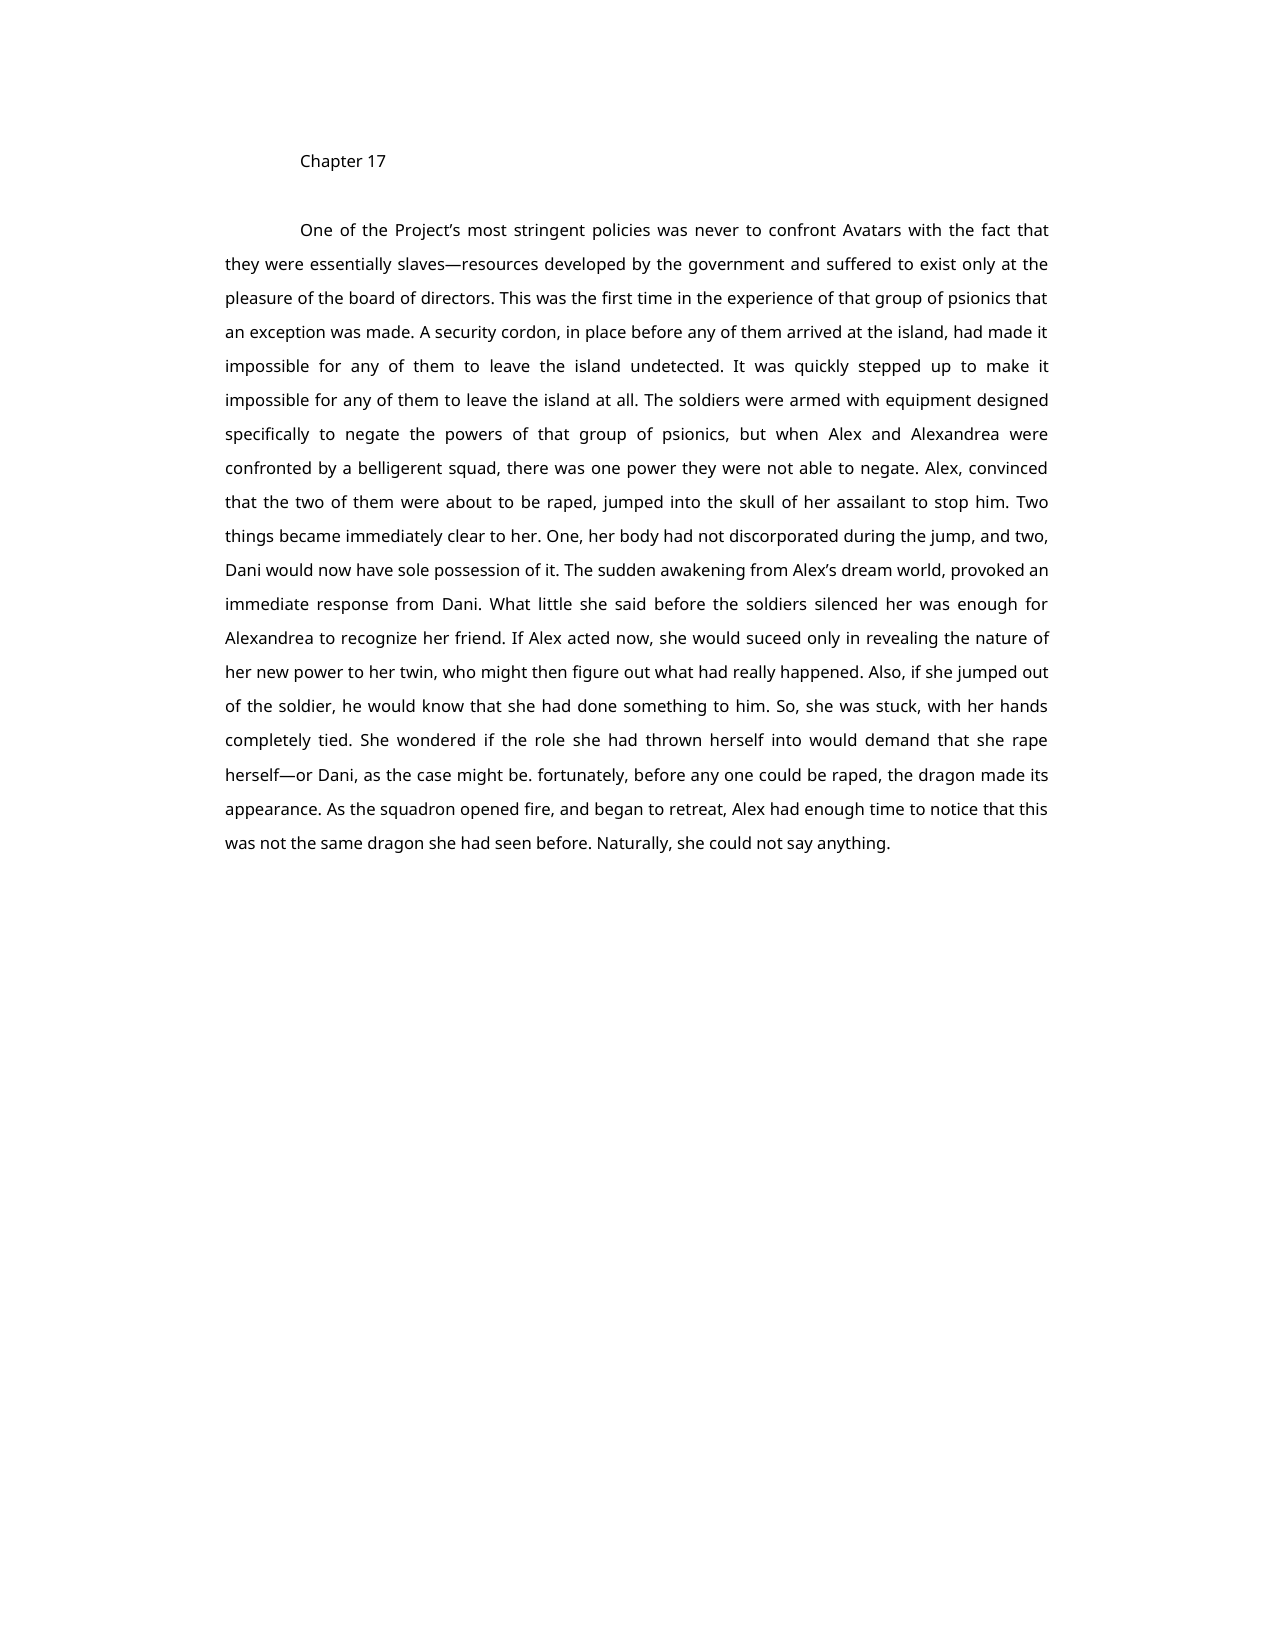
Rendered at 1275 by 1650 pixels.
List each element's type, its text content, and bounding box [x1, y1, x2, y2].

text One of the Project’s most stringent policies was never to confront Avatars with the fact that they were essentially slaves—resources developed by the government and suffered to exist only at the pleasure of the board of directors. This was the first time in the experience of that group of psionics that an exception was made. A security cordon, in place before any of them arrived at the island, had made it impossible for any of them to leave the island undetected. It was quickly stepped up to make it impossible for any of them to leave the island at all. The soldiers were armed with equipment designed specifically to negate the powers of that group of psionics, but when Alex and Alexandrea were confronted by a belligerent squad, there was one power they were not able to negate. Alex, convinced that the two of them were about to be raped, jumped into the skull of her assailant to stop him. Two things became immediately clear to her. One, her body had not discorporated during the jump, and two, Dani would now have sole possession of it. The sudden awakening from Alex’s dream world, provoked an immediate response from Dani. What little she said before the soldiers silenced her was enough for Alexandrea to recognize her friend. If Alex acted now, she would suceed only in revealing the nature of her new power to her twin, who might then figure out what had really happened. Also, if she jumped out of the soldier, he would know that she had done something to him. So, she was stuck, with her hands completely tied. She wondered if the role she had thrown herself into would demand that she rape herself—or Dani, as the case might be. fortunately, before any one could be raped, the dragon made its appearance. As the squadron opened fire, and began to retreat, Alex had enough time to notice that this was not the same dragon she had seen before. Naturally, she could not say anything. [225, 218, 1050, 854]
text Chapter 17 [225, 150, 1050, 173]
